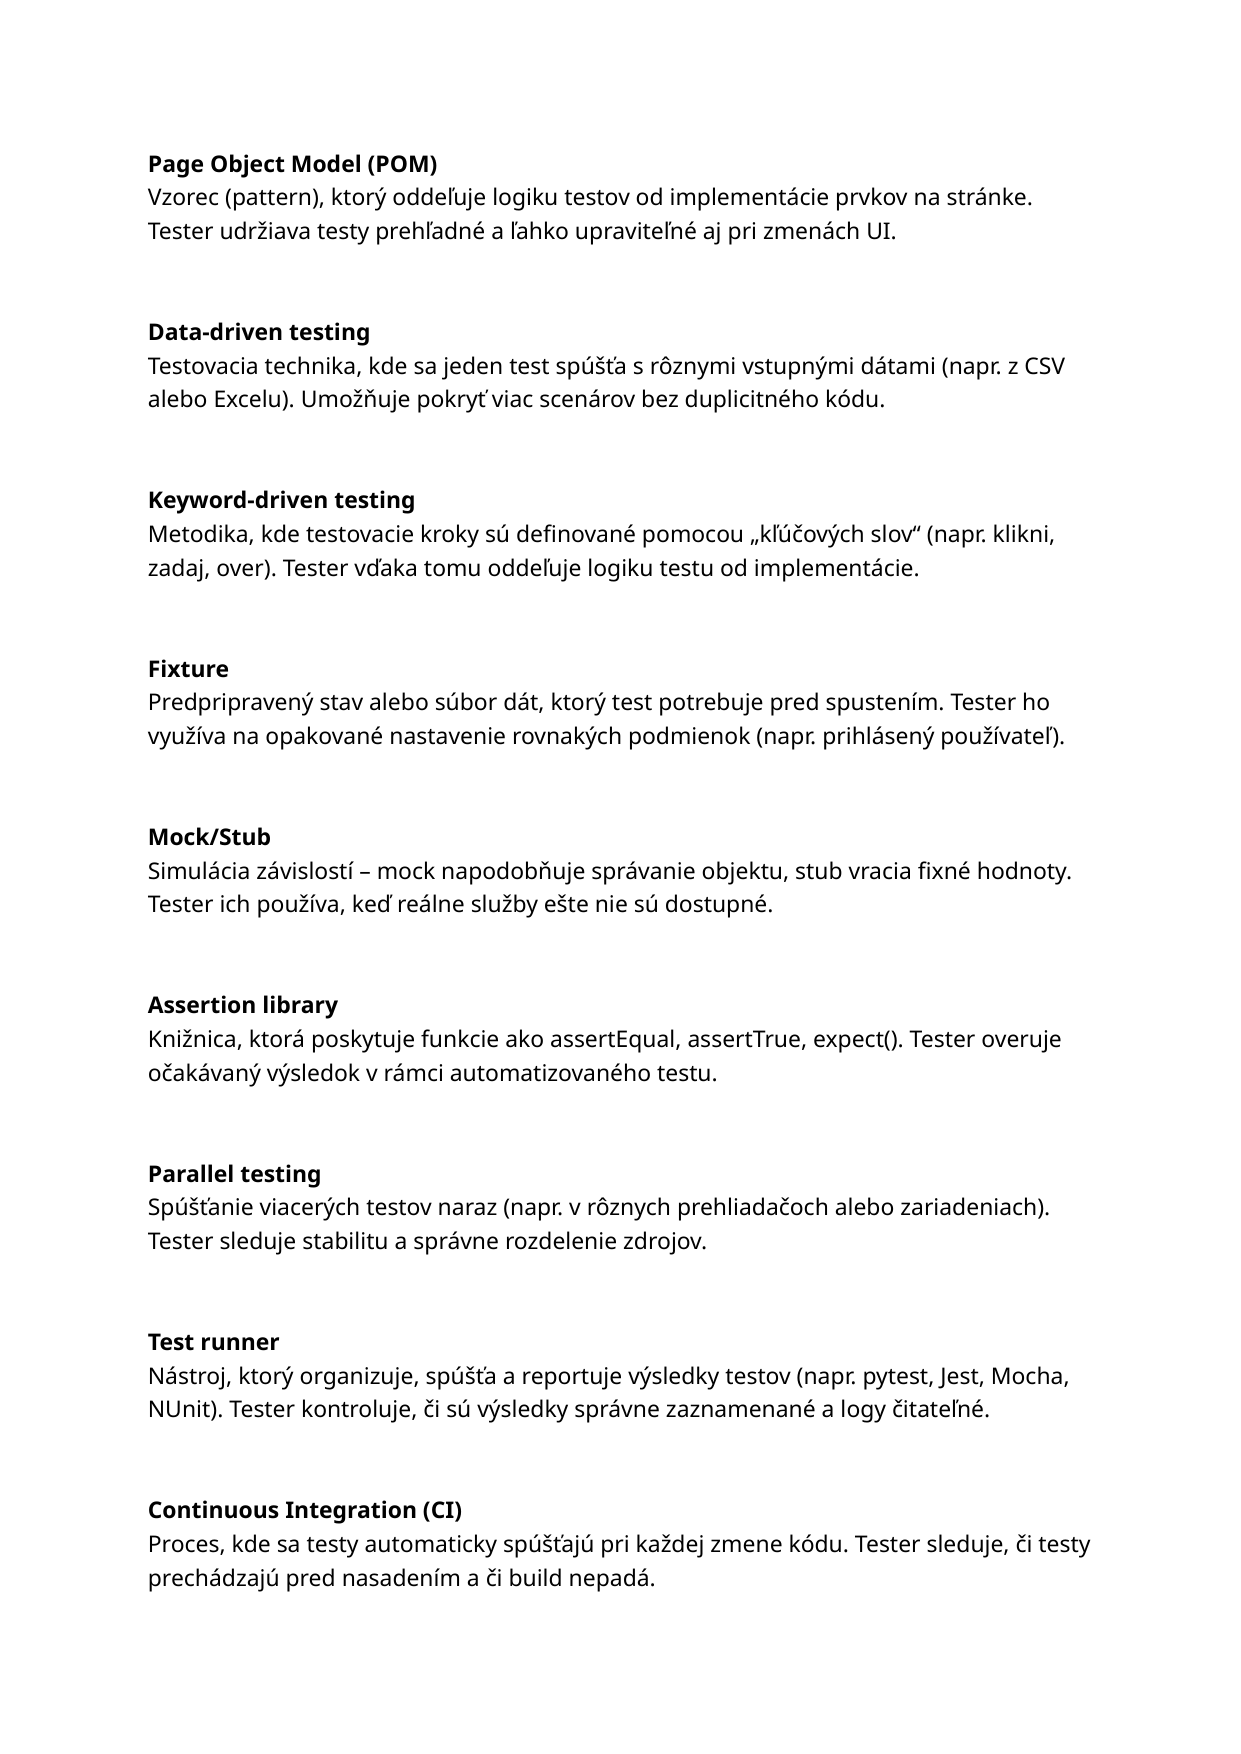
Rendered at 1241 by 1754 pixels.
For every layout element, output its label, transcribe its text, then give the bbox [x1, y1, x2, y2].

text Mock/Stub Simulácia závislostí – mock napodobňuje správanie objektu, stub vracia fixné hodnoty. Tester ich používa, keď reálne služby ešte nie sú dostupné. [148, 821, 1093, 920]
text Assertion library Knižnica, ktorá poskytuje funkcie ako assertEqual, assertTrue, expect(). Tester overuje očakávaný výsledok v rámci automatizovaného testu. [148, 989, 1093, 1088]
text Fixture Predpripravený stav alebo súbor dát, ktorý test potrebuje pred spustením. Tester ho využíva na opakované nastavenie rovnakých podmienok (napr. prihlásený používateľ). [148, 653, 1093, 751]
